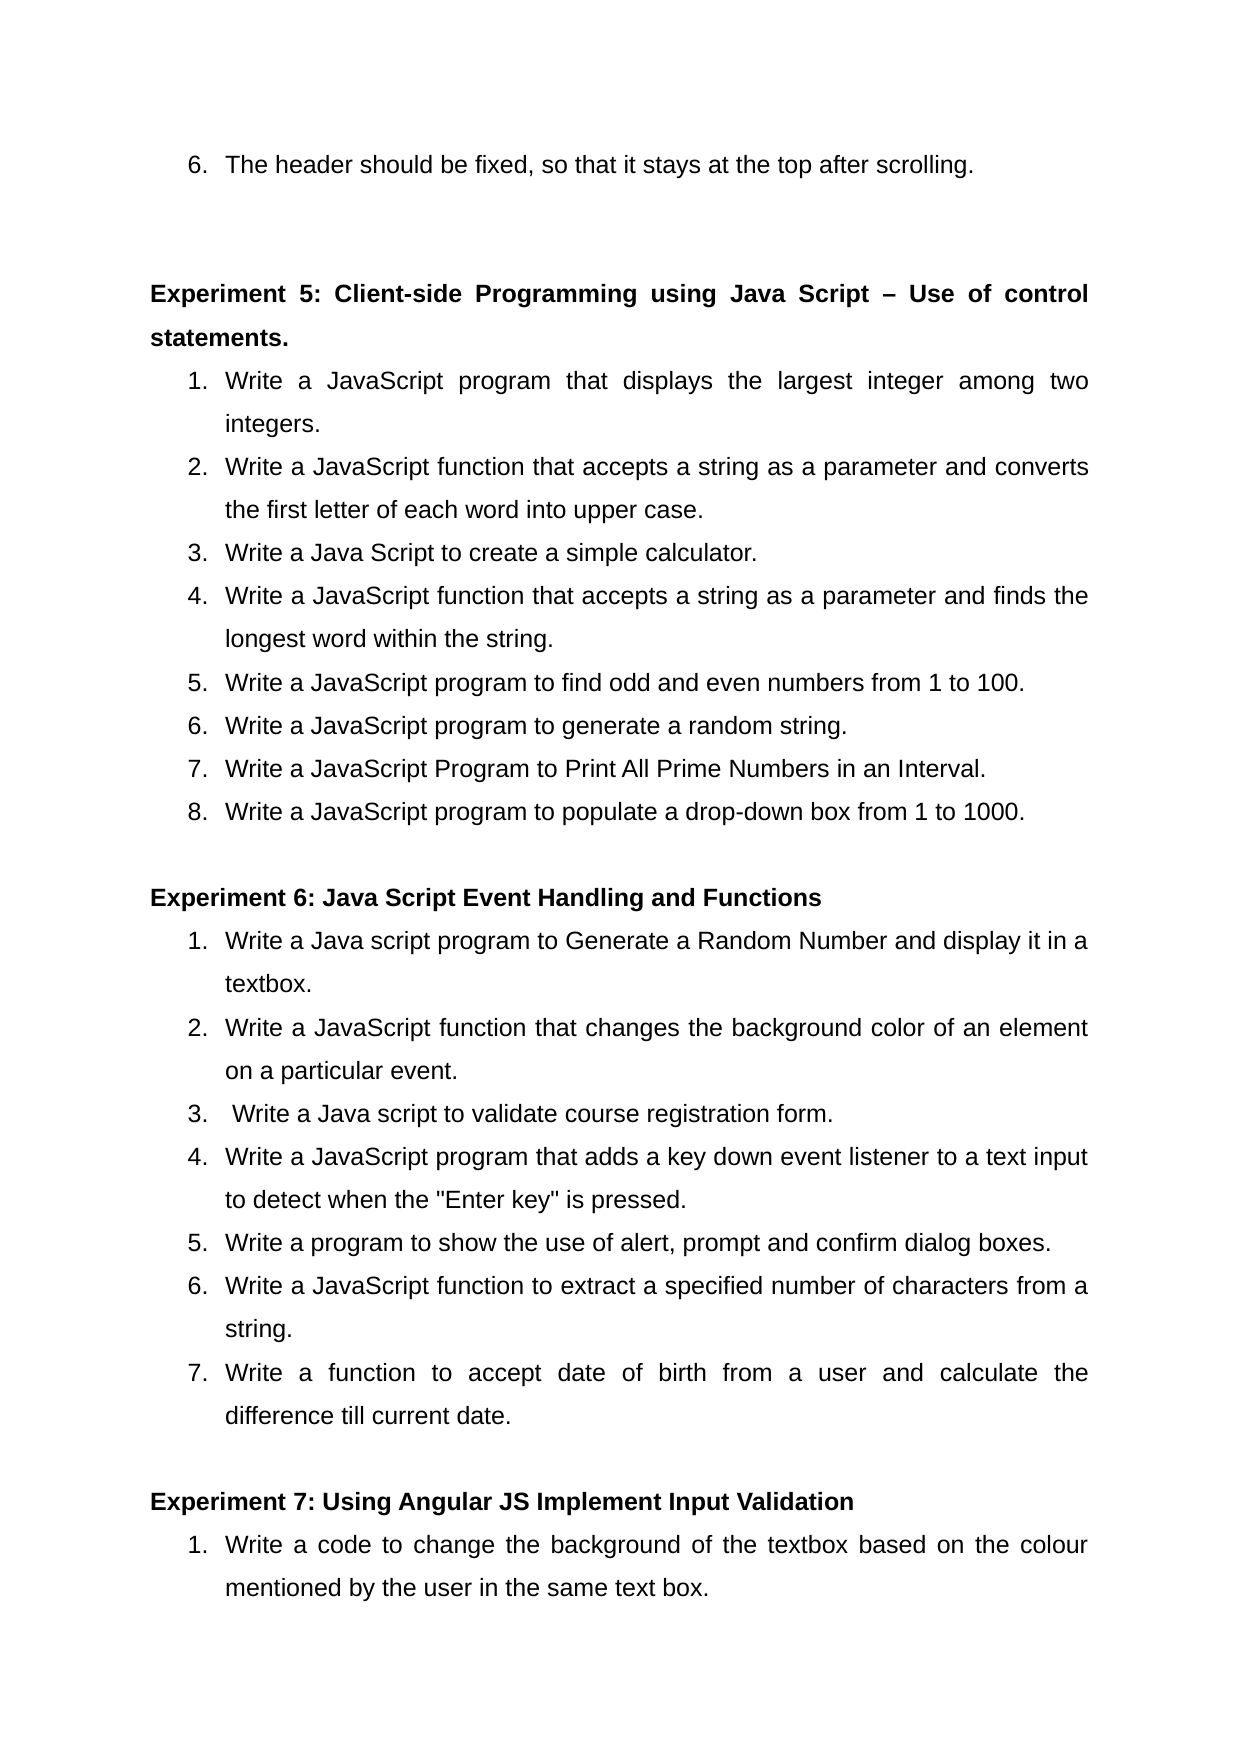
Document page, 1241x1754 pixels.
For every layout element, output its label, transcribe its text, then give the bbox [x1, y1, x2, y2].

text Experiment 6: Java Script Event Handling and Functions [150, 883, 1090, 912]
list Write a JavaScript function that accepts a string as a parameter and finds the longest word within the string. [187, 581, 1090, 653]
list Write a code to change the background of the textbox based on the colour mentioned by the user in the same text box. [187, 1530, 1090, 1602]
list Write a Java script program to Generate a Random Number and display it in a textbox. [187, 926, 1090, 998]
list Write a JavaScript program to generate a random string. [187, 711, 1090, 739]
list Write a function to accept date of birth from a user and calculate the difference till current date. [187, 1357, 1090, 1429]
list Write a JavaScript function to extract a specified number of characters from a string. [187, 1271, 1090, 1343]
list The header should be fixed, so that it stays at the top after scrolling. [187, 150, 1090, 179]
list Write a JavaScript function that accepts a string as a parameter and converts the first letter of each word into upper case. [187, 452, 1090, 524]
text Experiment 5: Client-side Programming using Java Script – Use of control statements. [150, 279, 1090, 351]
text Experiment 7: Using Angular JS Implement Input Validation [150, 1487, 1090, 1516]
list Write a JavaScript program to populate a drop-down box from 1 to 1000. [187, 797, 1090, 826]
list Write a Java Script to create a simple calculator. [187, 538, 1090, 567]
list Write a program to show the use of alert, prompt and confirm dialog boxes. [187, 1228, 1090, 1257]
list Write a JavaScript Program to Print All Prime Numbers in an Interval. [187, 754, 1090, 782]
list Write a JavaScript program that adds a key down event listener to a text input to detect when the "Enter key" is pressed. [187, 1142, 1090, 1214]
list Write a JavaScript program that displays the largest integer among two integers. [187, 366, 1090, 437]
list Write a Java script to validate course registration form. [187, 1099, 1090, 1127]
list Write a JavaScript program to find odd and even numbers from 1 to 100. [187, 667, 1090, 696]
list Write a JavaScript function that changes the background color of an element on a particular event. [187, 1012, 1090, 1084]
